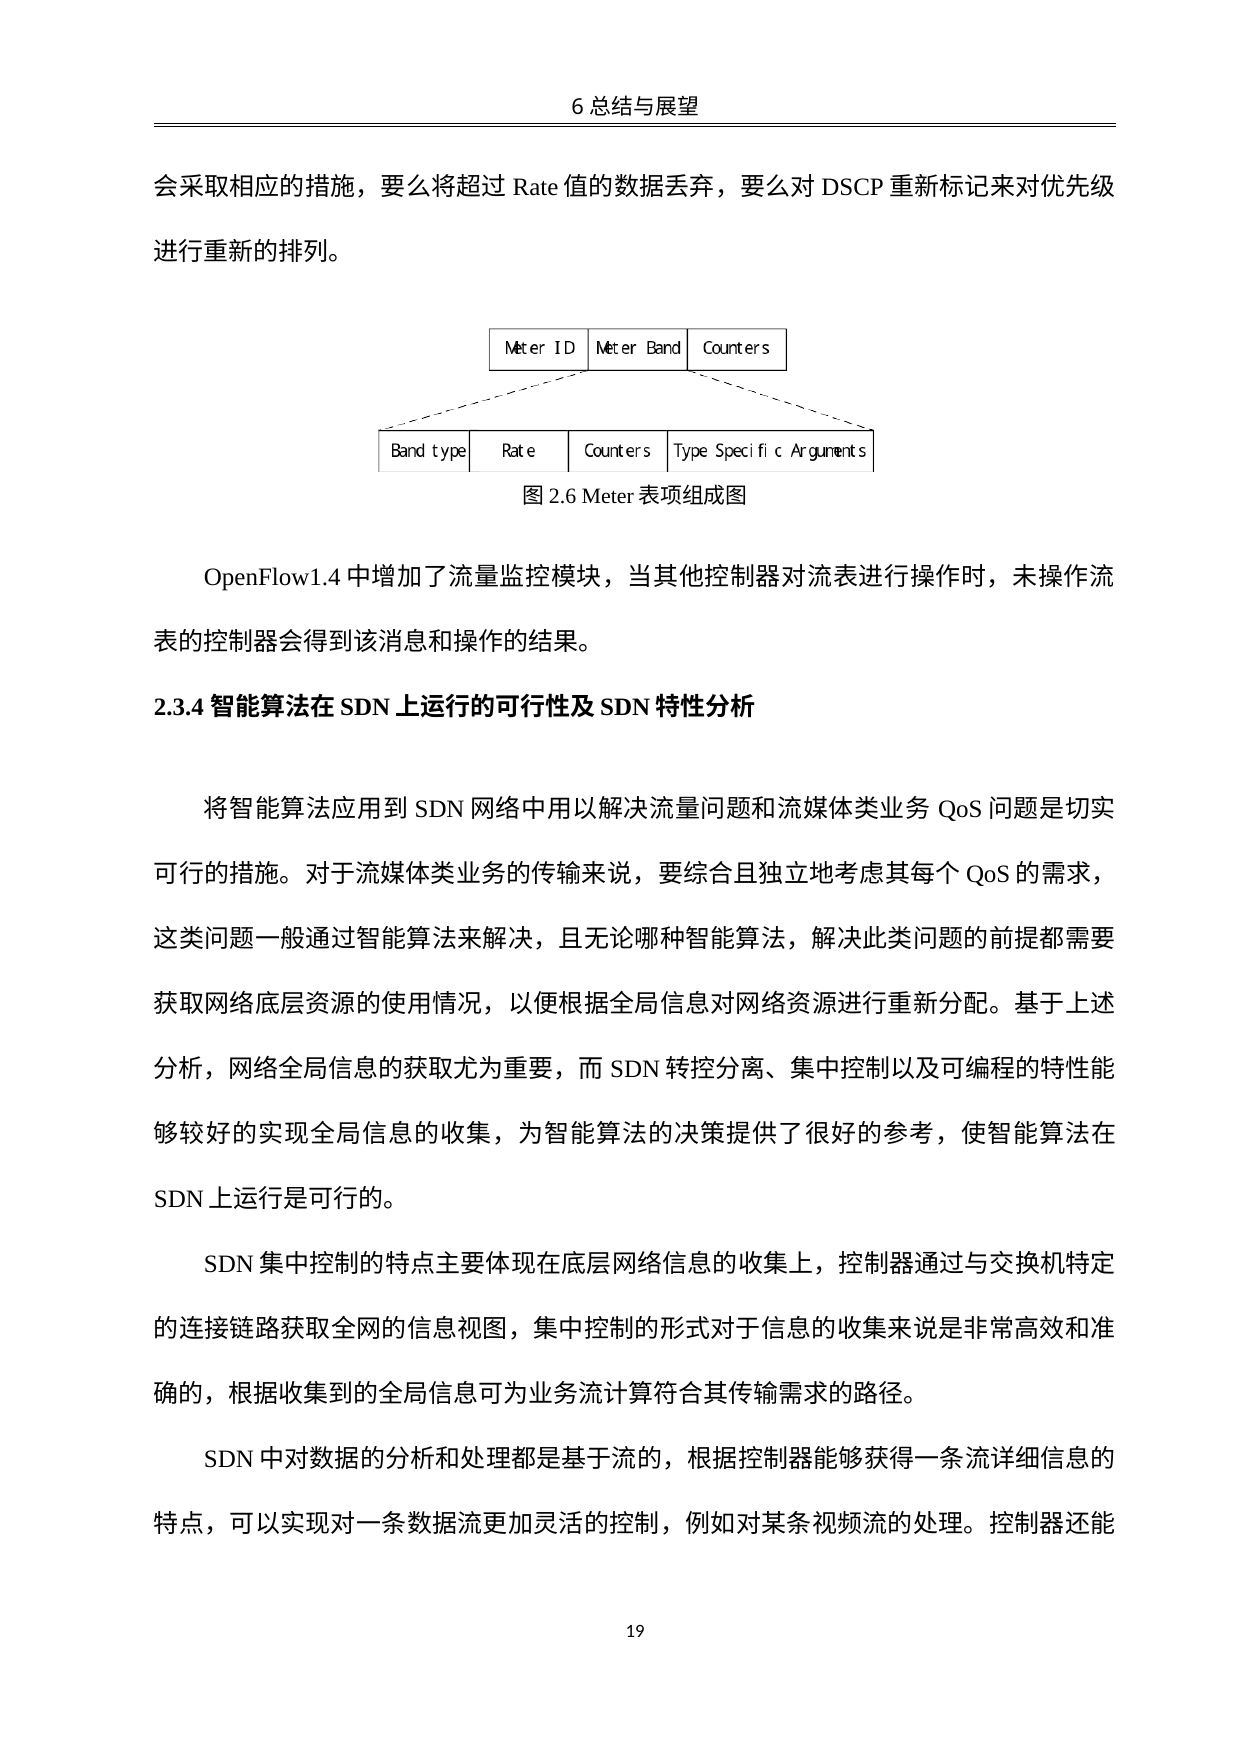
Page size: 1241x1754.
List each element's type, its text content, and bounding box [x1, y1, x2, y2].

table_cell 图2.6 Meter表项组成图 [203, 478, 1067, 510]
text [154, 1424, 1116, 1554]
text 将智能算法应用到SDN网络中用以解决流量问题和流媒体类业务QoS问题是切实可行的措施。对于流媒体类业务的传输来说，要综合且独立地考虑其每个QoS的需求，这类问题一般通过智能算法来解决，且无论哪种智能算法，解决此类问题的前提都需要获取网络底层资源的使用情况，以便根据全局信息对网络资源进行重新分配。基于上述分析，网络全局信息的获取尤为重要，而SDN转控分离、集中控制以及可编程的特性能够较好的实现全局信息的收集，为智能算法的决策提供了很好的参考，使智能算法在SDN上运行是可行的。 [154, 774, 1116, 1229]
text SDN集中控制的特点主要体现在底层网络信息的收集上，控制器通过与交换机特定的连接链路获取全网的信息视图，集中控制的形式对于信息的收集来说是非常高效和准确的，根据收集到的全局信息可为业务流计算符合其传输需求的路径。 [154, 1229, 1116, 1424]
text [154, 152, 1116, 282]
text OpenFlow1.4中增加了流量监控模块，当其他控制器对流表进行操作时，未操作流表的控制器会得到该消息和操作的结果。 [154, 542, 1116, 672]
table_header [203, 315, 1067, 477]
subtitle 2.3.4 智能算法在SDN上运行的可行性及SDN特性分析 [154, 672, 1116, 737]
